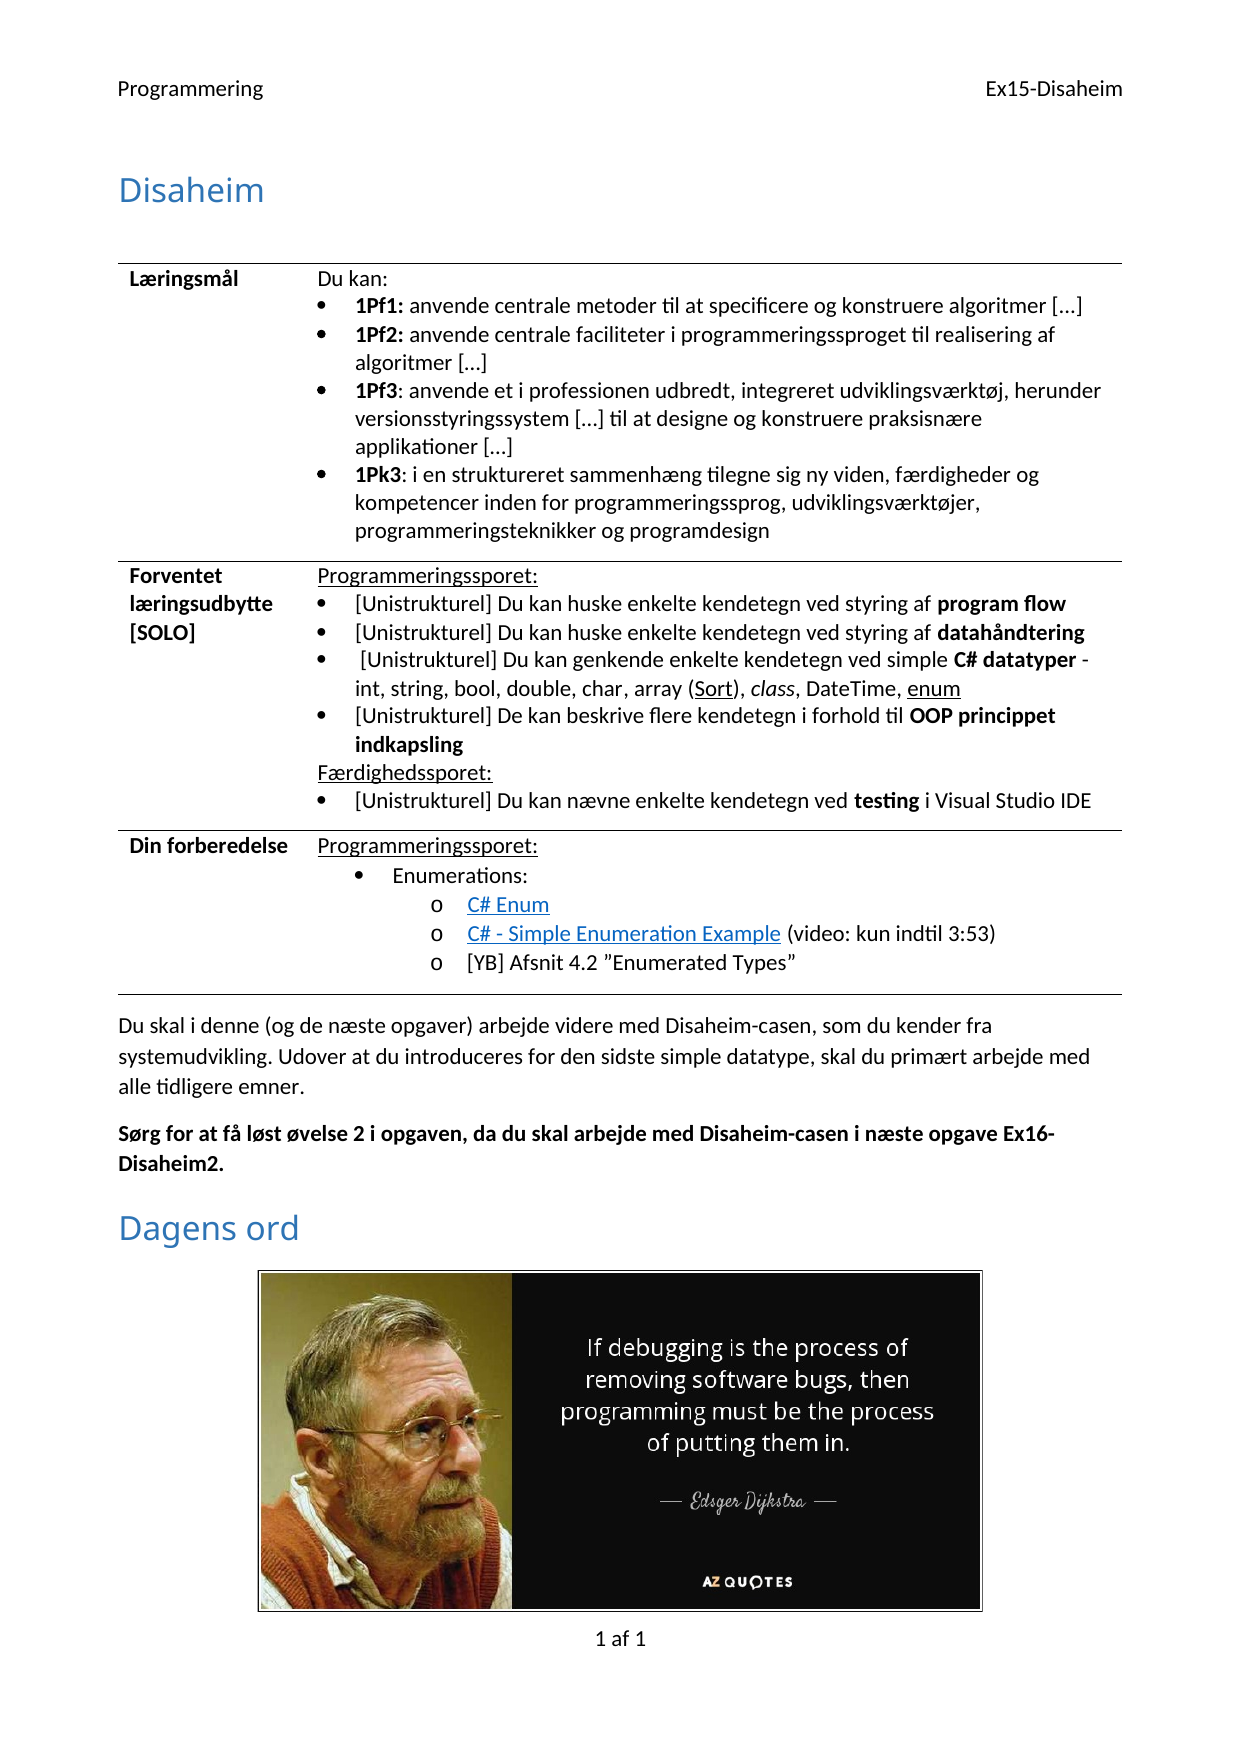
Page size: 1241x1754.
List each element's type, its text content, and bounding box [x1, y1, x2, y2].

subtitle Disaheim [118, 167, 1122, 212]
text Sørg for at få løst øvelse 2 i opgaven, da du skal arbejde med Disaheim-casen i næste opgave Ex16-Disaheim2. [118, 1119, 1122, 1177]
table_header Læringsmål [118, 264, 306, 561]
subtitle Dagens ord [118, 1204, 1122, 1250]
table_cell Din forberedelse [118, 831, 306, 994]
table_cell Forventet læringsudbytte [SOLO] [118, 562, 306, 830]
table_cell Programmeringssporet: Enumerations: C# Enum C# - Simple Enumeration Example (video: kun indtil 3:53) [YB] Afsnit 4.2 ”Enumerated Types” [306, 831, 1122, 994]
picture [257, 1270, 983, 1612]
table_header Du kan: 1Pf1: anvende centrale metoder til at specificere og konstruere algoritmer [...] 1Pf2: anvende centrale faciliteter i programmeringssproget til realisering af algoritmer […] 1Pf3: anvende et i professionen udbredt, integreret udviklingsværktøj, herunder versionsstyringssystem […] til at designe og konstruere praksisnære applikationer […] 1Pk3: i en struktureret sammenhæng tilegne sig ny viden, færdigheder og kompetencer inden for programmeringssprog, udviklingsværktøjer, programmeringsteknikker og programdesign [306, 264, 1122, 561]
table_cell Programmeringssporet: [Unistrukturel] Du kan huske enkelte kendetegn ved styring af program flow [Unistrukturel] Du kan huske enkelte kendetegn ved styring af datahåndtering [Unistrukturel] Du kan genkende enkelte kendetegn ved simple C# datatyper - int, string, bool, double, char, array (Sort), class, DateTime, enum [Unistrukturel] De kan beskrive flere kendetegn i forhold til OOP princippet indkapsling Færdighedssporet: [Unistrukturel] Du kan nævne enkelte kendetegn ved testing i Visual Studio IDE [306, 562, 1122, 830]
text Du skal i denne (og de næste opgaver) arbejde videre med Disaheim-casen, som du kender fra systemudvikling. Udover at du introduceres for den sidste simple datatype, skal du primært arbejde med alle tidligere emner. [118, 1012, 1122, 1100]
